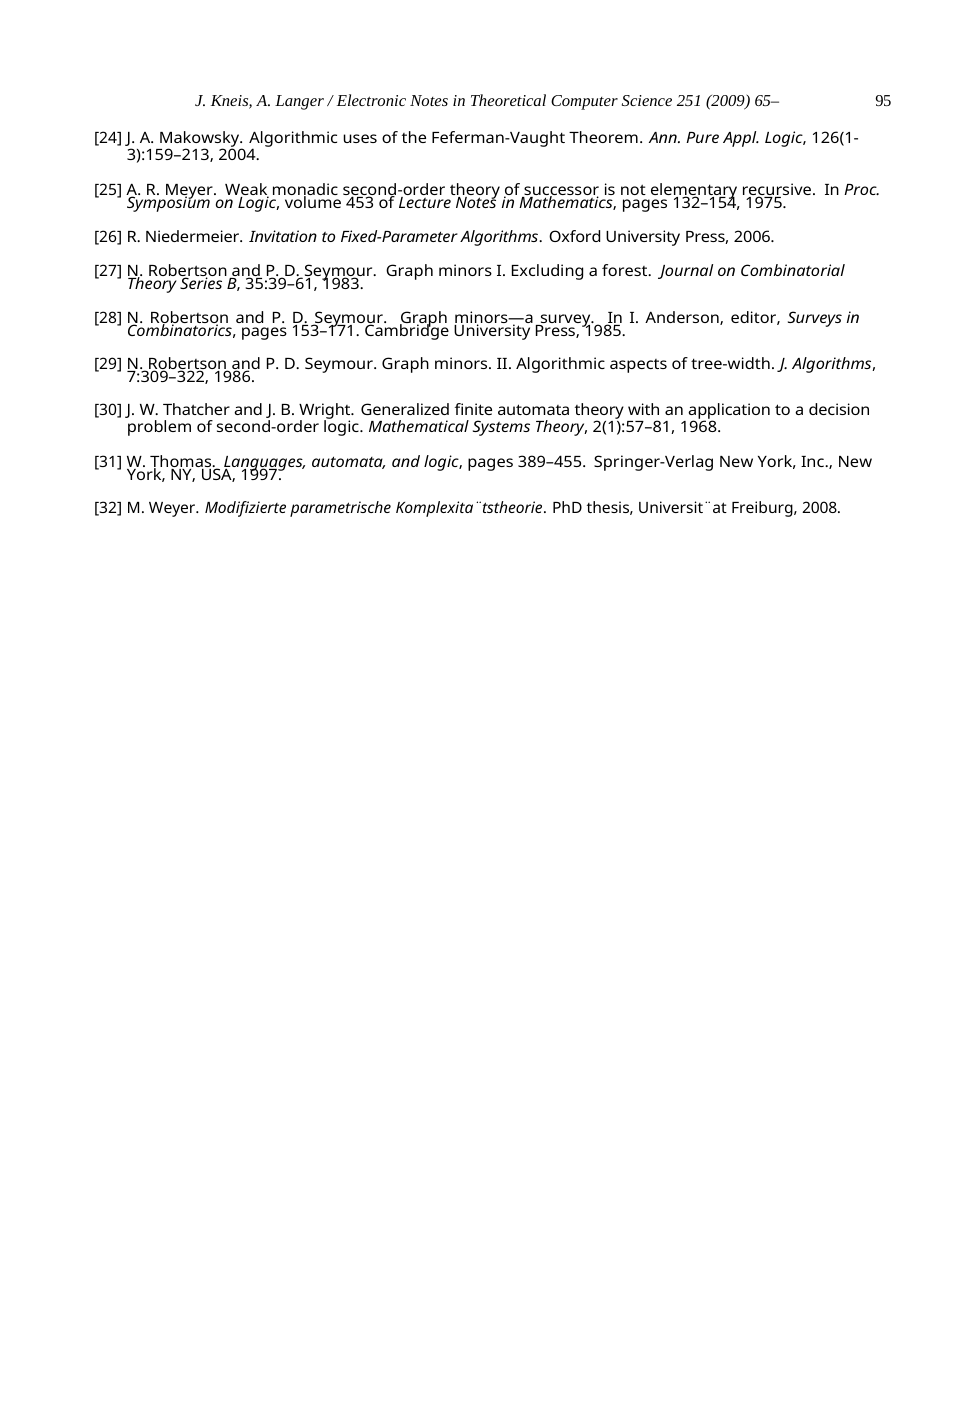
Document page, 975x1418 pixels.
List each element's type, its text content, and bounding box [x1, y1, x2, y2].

list J. A. Makowsky. Algorithmic uses of the Feferman-Vaught Theorem. Ann. Pure Appl. Logic, 126(1- 3):159–213, 2004. [94, 130, 893, 165]
list W. Thomas. Languages, automata, and logic, pages 389–455. Springer-Verlag New York, Inc., New York, NY, USA, 1997. [94, 456, 893, 485]
list M. Weyer. Modifizierte parametrische Komplexita¨tstheorie. PhD thesis, Universit¨at Freiburg, 2008. [94, 497, 912, 518]
list N. Robertson and P. D. Seymour. Graph minors. II. Algorithmic aspects of tree-width. J. Algorithms, 7:309–322, 1986. [94, 358, 893, 387]
list J. W. Thatcher and J. B. Wright. Generalized finite automata theory with an application to a decision problem of second-order logic. Mathematical Systems Theory, 2(1):57–81, 1968. [94, 402, 893, 437]
list N. Robertson and P. D. Seymour. Graph minors I. Excluding a forest. Journal on Combinatorial Theory Series B, 35:39–61, 1983. [94, 265, 893, 294]
list A. R. Meyer. Weak monadic second-order theory of successor is not elementary recursive. In Proc. Symposium on Logic, volume 453 of Lecture Notes in Mathematics, pages 132–154, 1975. [94, 184, 893, 213]
list N. Robertson and P. D. Seymour. Graph minors—a survey. In I. Anderson, editor, Surveys in Combinatorics, pages 153–171. Cambridge University Press, 1985. [94, 312, 893, 341]
list R. Niedermeier. Invitation to Fixed-Parameter Algorithms. Oxford University Press, 2006. [94, 225, 912, 247]
